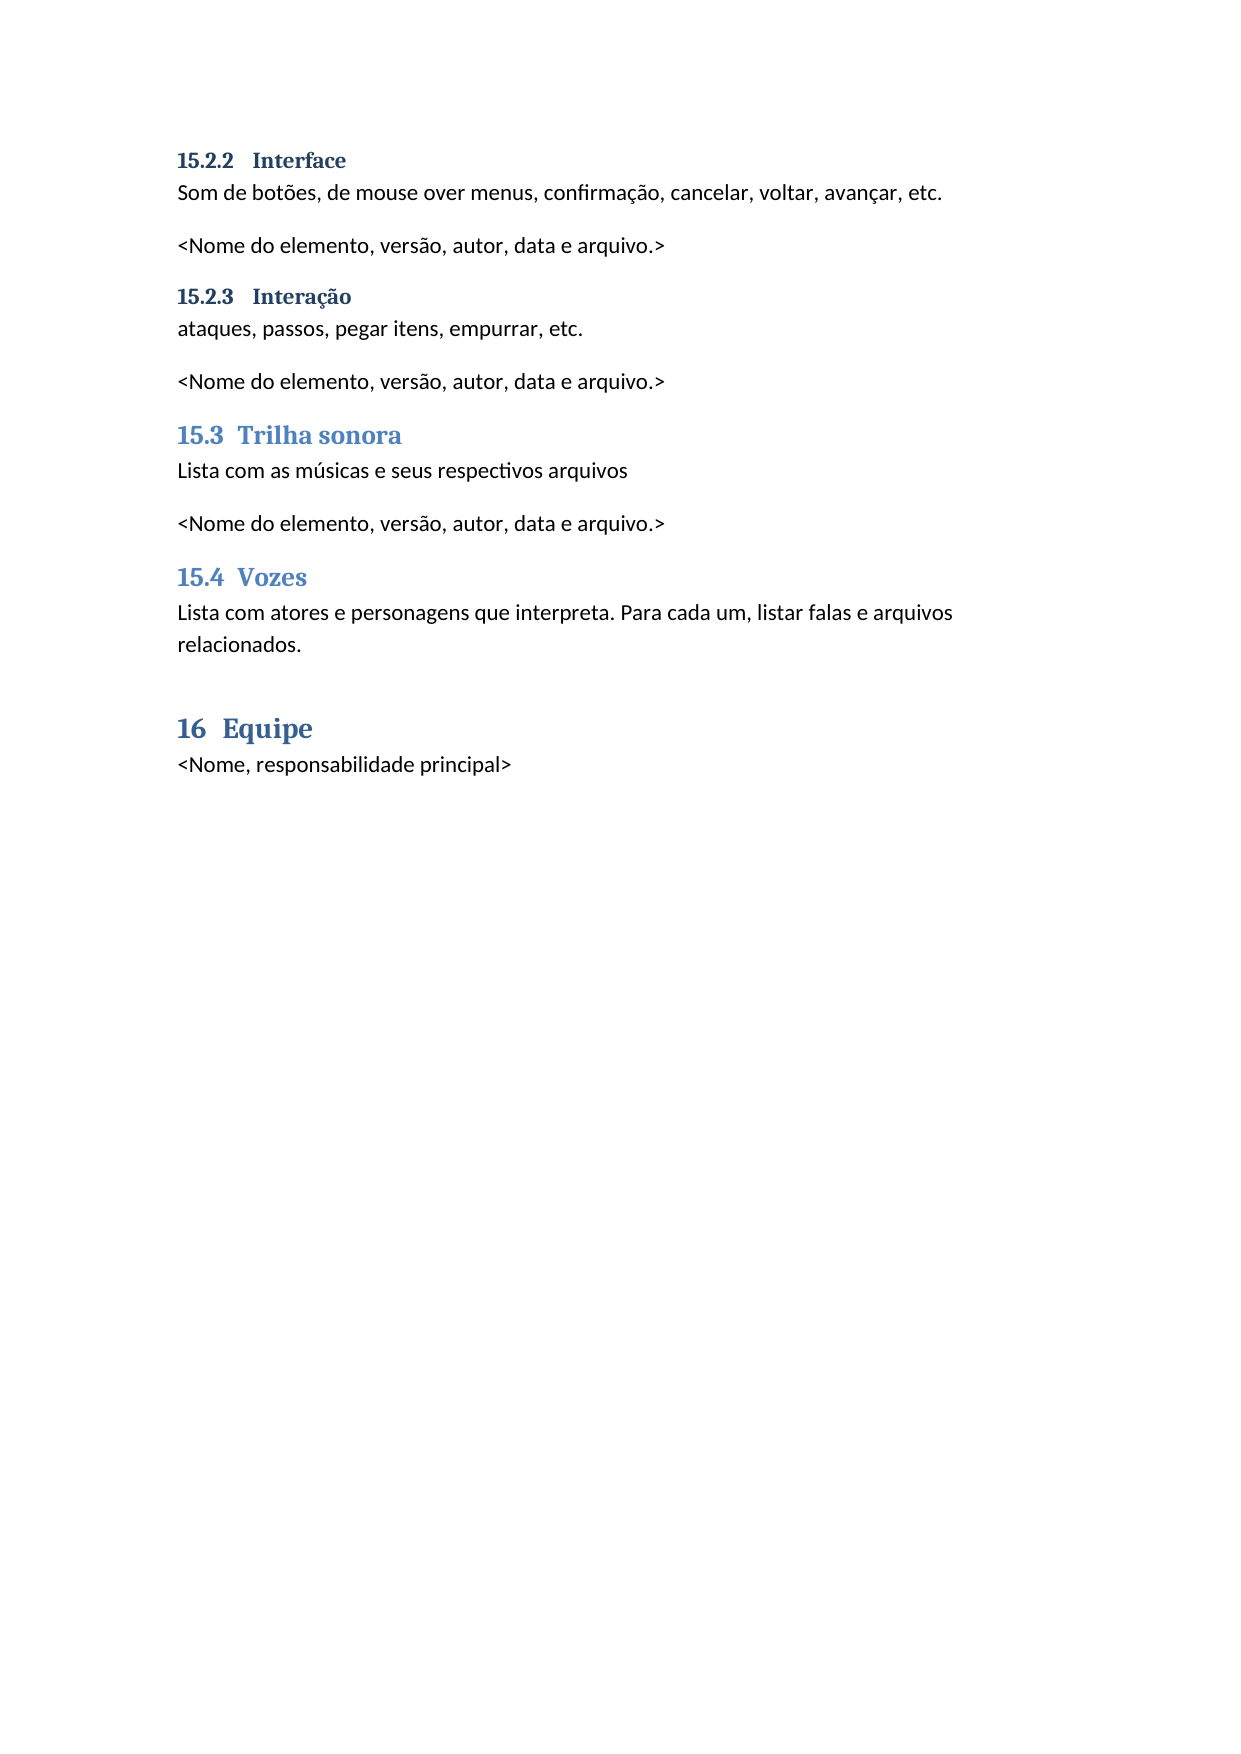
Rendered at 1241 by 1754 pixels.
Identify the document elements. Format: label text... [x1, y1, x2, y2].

text <Nome do elemento, versão, autor, data e arquivo.> [177, 509, 1063, 537]
subtitle Interação [177, 284, 1063, 310]
text ataques, passos, pegar itens, empurrar, etc. [177, 314, 1063, 342]
text Lista com as músicas e seus respectivos arquivos [177, 456, 1063, 484]
subtitle Trilha sonora [177, 420, 1063, 451]
text <Nome, responsabilidade principal> [177, 751, 1063, 778]
text <Nome do elemento, versão, autor, data e arquivo.> [177, 367, 1063, 395]
subtitle Vozes [177, 562, 1063, 593]
subtitle Interface [177, 148, 1063, 174]
text Som de botões, de mouse over menus, confirmação, cancelar, voltar, avançar, etc. [177, 178, 1063, 206]
text Lista com atores e personagens que interpreta. Para cada um, listar falas e arquivos relacionados. [177, 598, 1063, 658]
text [177, 231, 1063, 259]
subtitle Equipe [177, 712, 1063, 746]
